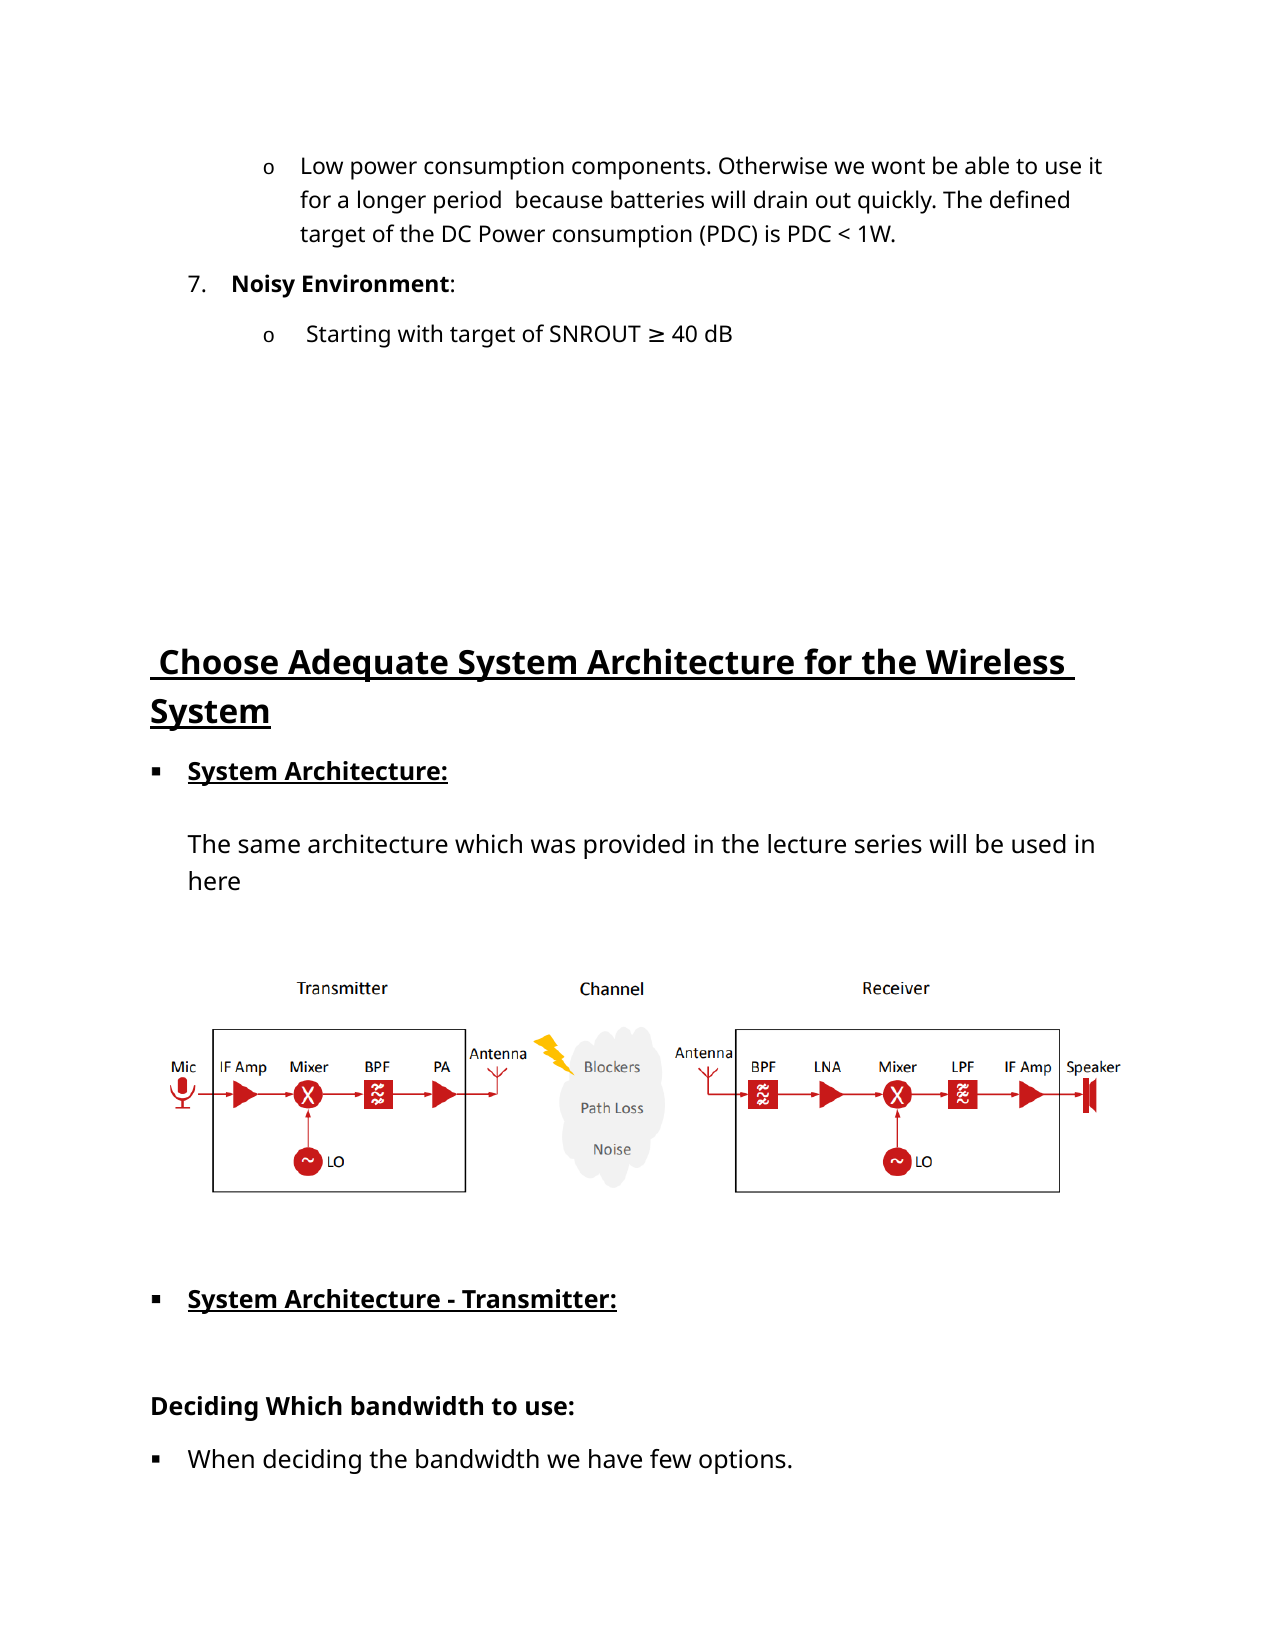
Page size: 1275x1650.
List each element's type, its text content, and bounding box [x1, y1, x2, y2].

list Starting with target of SNROUT ≥ 40 dB [262, 318, 1125, 349]
list When deciding the bandwidth we have few options. [150, 1442, 1125, 1476]
text Choose Adequate System Architecture for the Wireless System [150, 639, 1125, 733]
list System Architecture: [150, 754, 1125, 788]
list Noisy Environment: [187, 268, 1125, 299]
list The same architecture which was provided in the lecture series will be used in here [187, 827, 1125, 898]
list Low power consumption components. Otherwise we wont be able to use it for a longer period because batteries will drain out quickly. The defined target of the DC Power consumption (PDC) is PDC < 1W. [262, 150, 1125, 249]
text Deciding Which bandwidth to use: [150, 1388, 1125, 1422]
list System Architecture - Transmitter: [150, 1281, 1125, 1315]
picture [150, 967, 1125, 1212]
